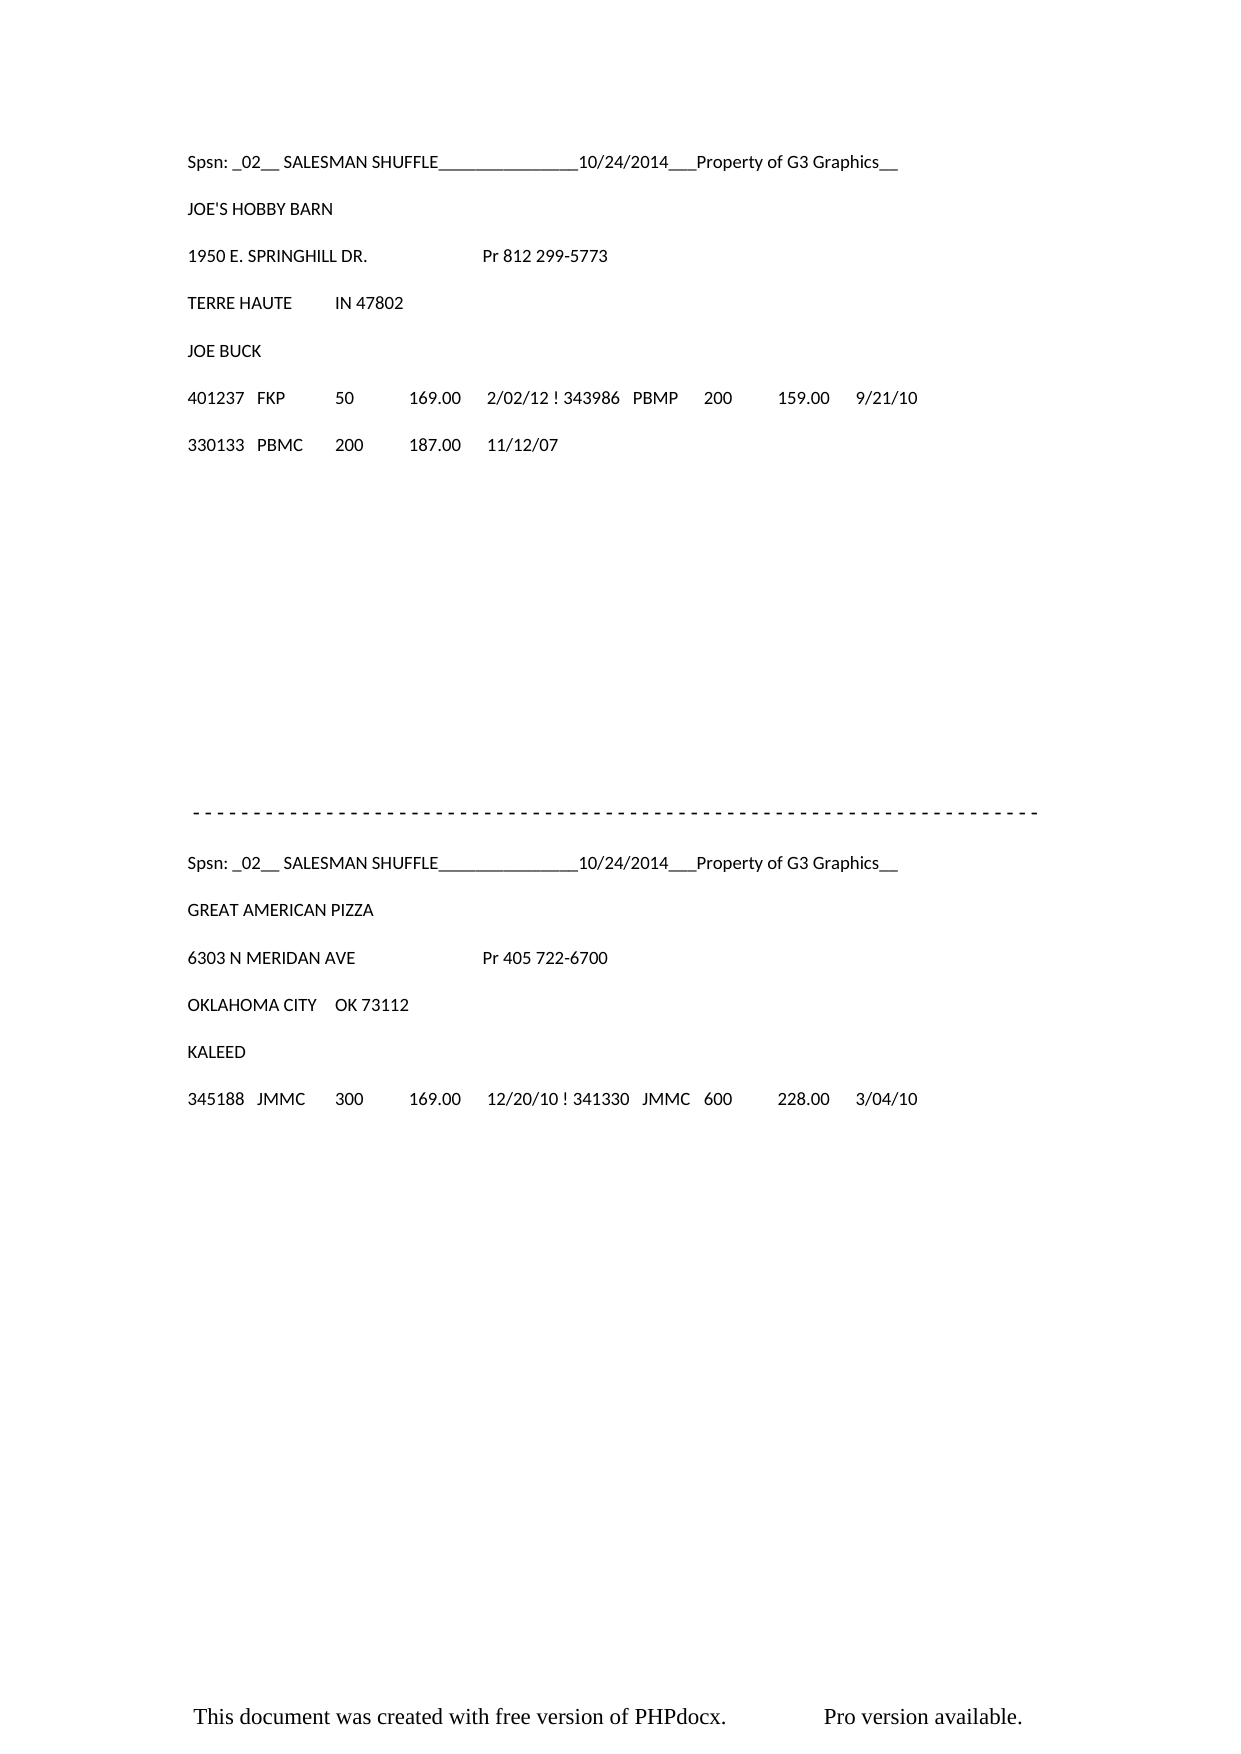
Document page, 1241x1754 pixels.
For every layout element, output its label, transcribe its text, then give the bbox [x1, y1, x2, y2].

text OKLAHOMA CITY OK 73112 [187, 993, 1053, 1016]
text 1950 E. SPRINGHILL DR. Pr 812 299-5773 [187, 244, 1053, 267]
text JOE'S HOBBY BARN [187, 197, 1053, 220]
text - - - - - - - - - - - - - - - - - - - - - - - - - - - - - - - - - - - - - - - - - - - - - - - - - - - - - - - - - - - - - - - - - - - - - - [187, 798, 1053, 826]
text 6303 N MERIDAN AVE Pr 405 722-6700 [187, 946, 1053, 969]
text JOE BUCK [187, 339, 1053, 362]
text Spsn: _02__ SALESMAN SHUFFLE_______________10/24/2014___Property of G3 Graphics__ [187, 851, 1053, 874]
text Spsn: _02__ SALESMAN SHUFFLE_______________10/24/2014___Property of G3 Graphics__ [187, 150, 1053, 173]
text KALEED [187, 1040, 1053, 1063]
text TERRE HAUTE IN 47802 [187, 292, 1053, 314]
text 330133 PBMC 200 187.00 11/12/07 [187, 433, 1053, 456]
text GREAT AMERICAN PIZZA [187, 899, 1053, 922]
text 401237 FKP 50 169.00 2/02/12 ! 343986 PBMP 200 159.00 9/21/10 [187, 386, 1053, 409]
text 345188 JMMC 300 169.00 12/20/10 ! 341330 JMMC 600 228.00 3/04/10 [187, 1087, 1053, 1110]
